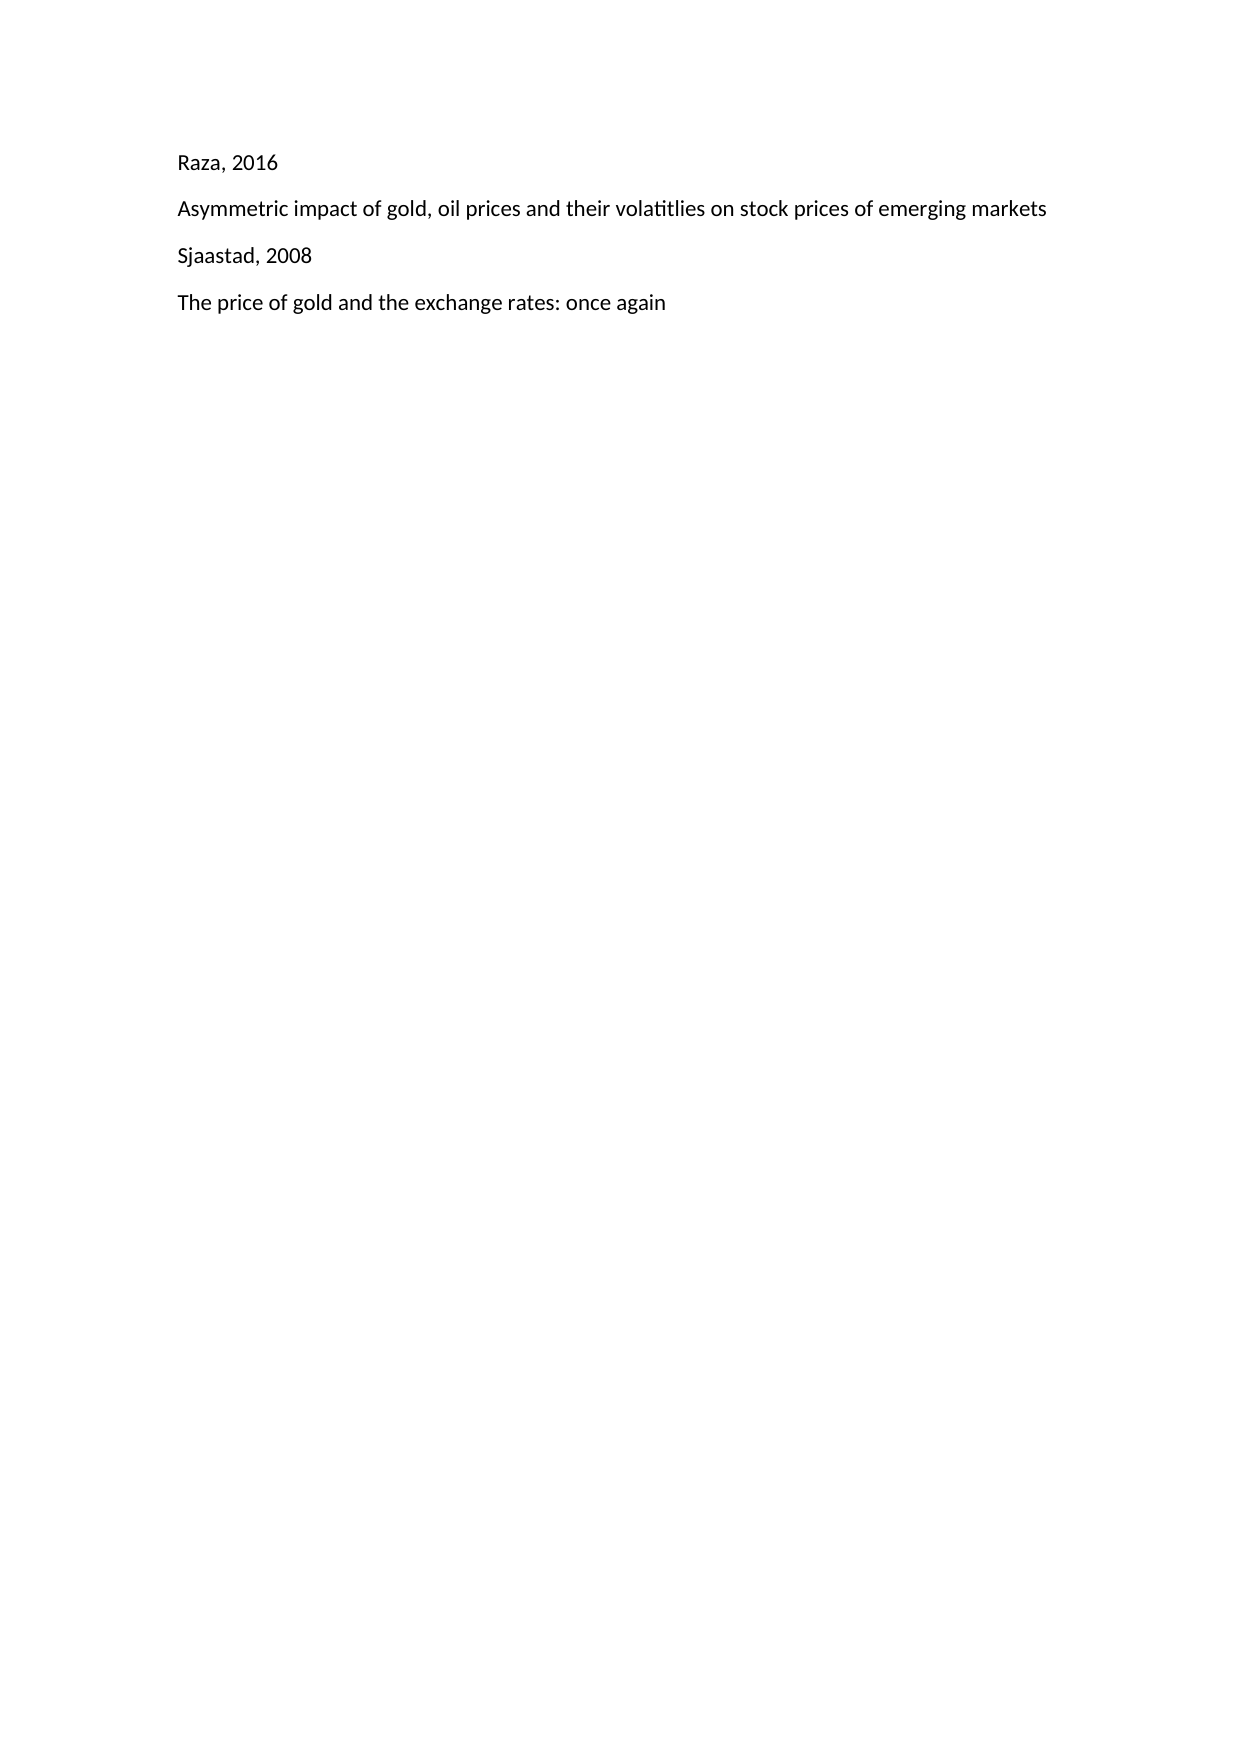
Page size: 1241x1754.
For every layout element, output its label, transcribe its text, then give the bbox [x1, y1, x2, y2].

text The price of gold and the exchange rates: once again [177, 288, 1063, 316]
text Asymmetric impact of gold, oil prices and their volatitlies on stock prices of emerging markets [177, 194, 1063, 222]
text Raza, 2016 [177, 148, 1063, 176]
text Sjaastad, 2008 [177, 241, 1063, 269]
